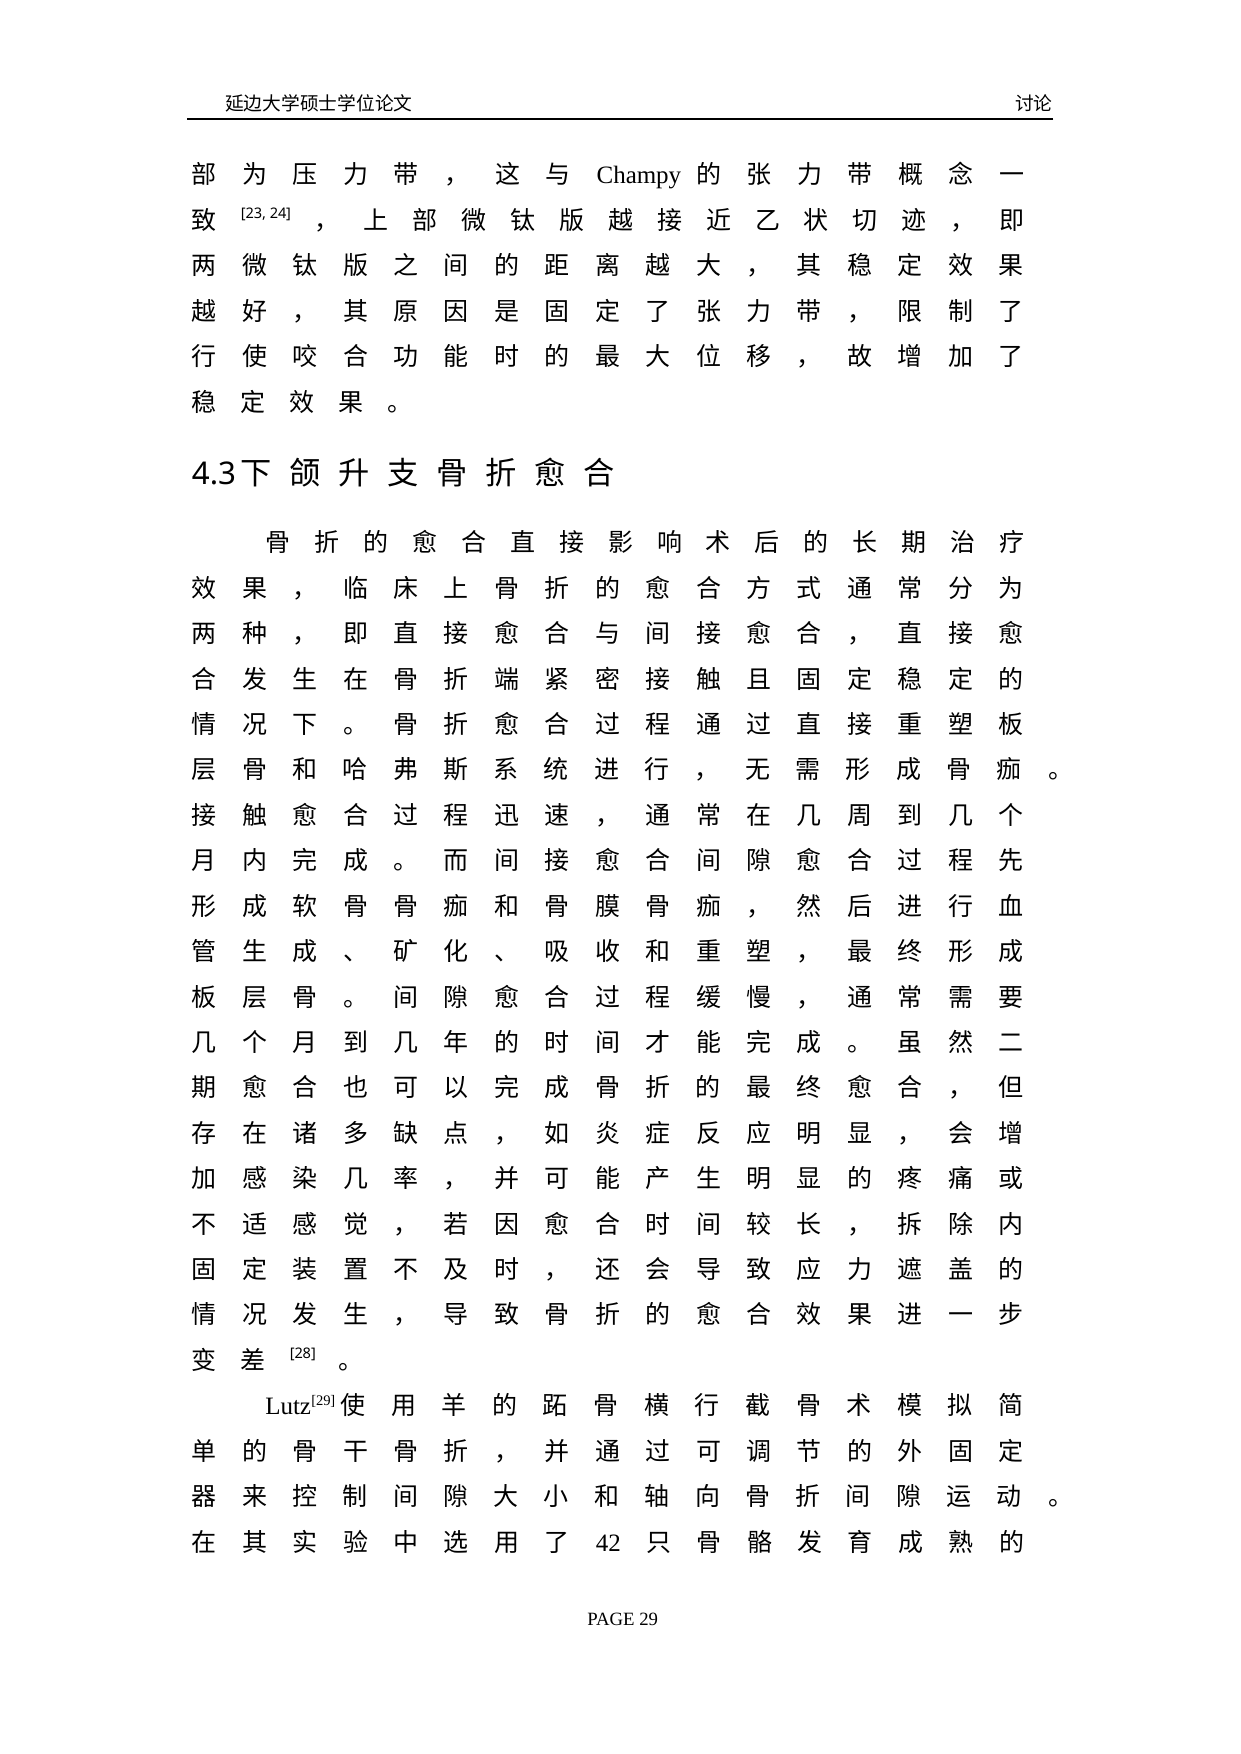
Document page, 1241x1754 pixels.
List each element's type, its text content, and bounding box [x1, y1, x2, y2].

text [192, 1381, 1048, 1563]
text 骨折的愈合直接影响术后的长期治疗效果，临床上骨折的愈合方式通常分为两种，即直接愈合与间接愈合，直接愈合发生在骨折端紧密接触且固定稳定的情况下。骨折愈合过程通过直接重塑板层骨和哈弗斯系统进行，无需形成骨痂。接触愈合过程迅速，通常在几周到几个月内完成。而间接愈合间隙愈合过程先形成软骨骨痂和骨膜骨痂，然后进行血管生成、矿化、吸收和重塑，最终形成板层骨。间隙愈合过程缓慢，通常需要几个月到几年的时间才能完成。虽然二期愈合也可以完成骨折的最终愈合，但存在诸多缺点，如炎症反应明显，会增加感染几率，并可能产生明显的疼痛或不适感觉，若因愈合时间较长，拆除内固定装置不及时，还会导致应力遮盖的情况发生，导致骨折的愈合效果进一步变差[28]。 [192, 518, 1048, 1381]
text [192, 150, 1048, 423]
text 4.3下颌升支骨折愈合 [192, 448, 1048, 493]
